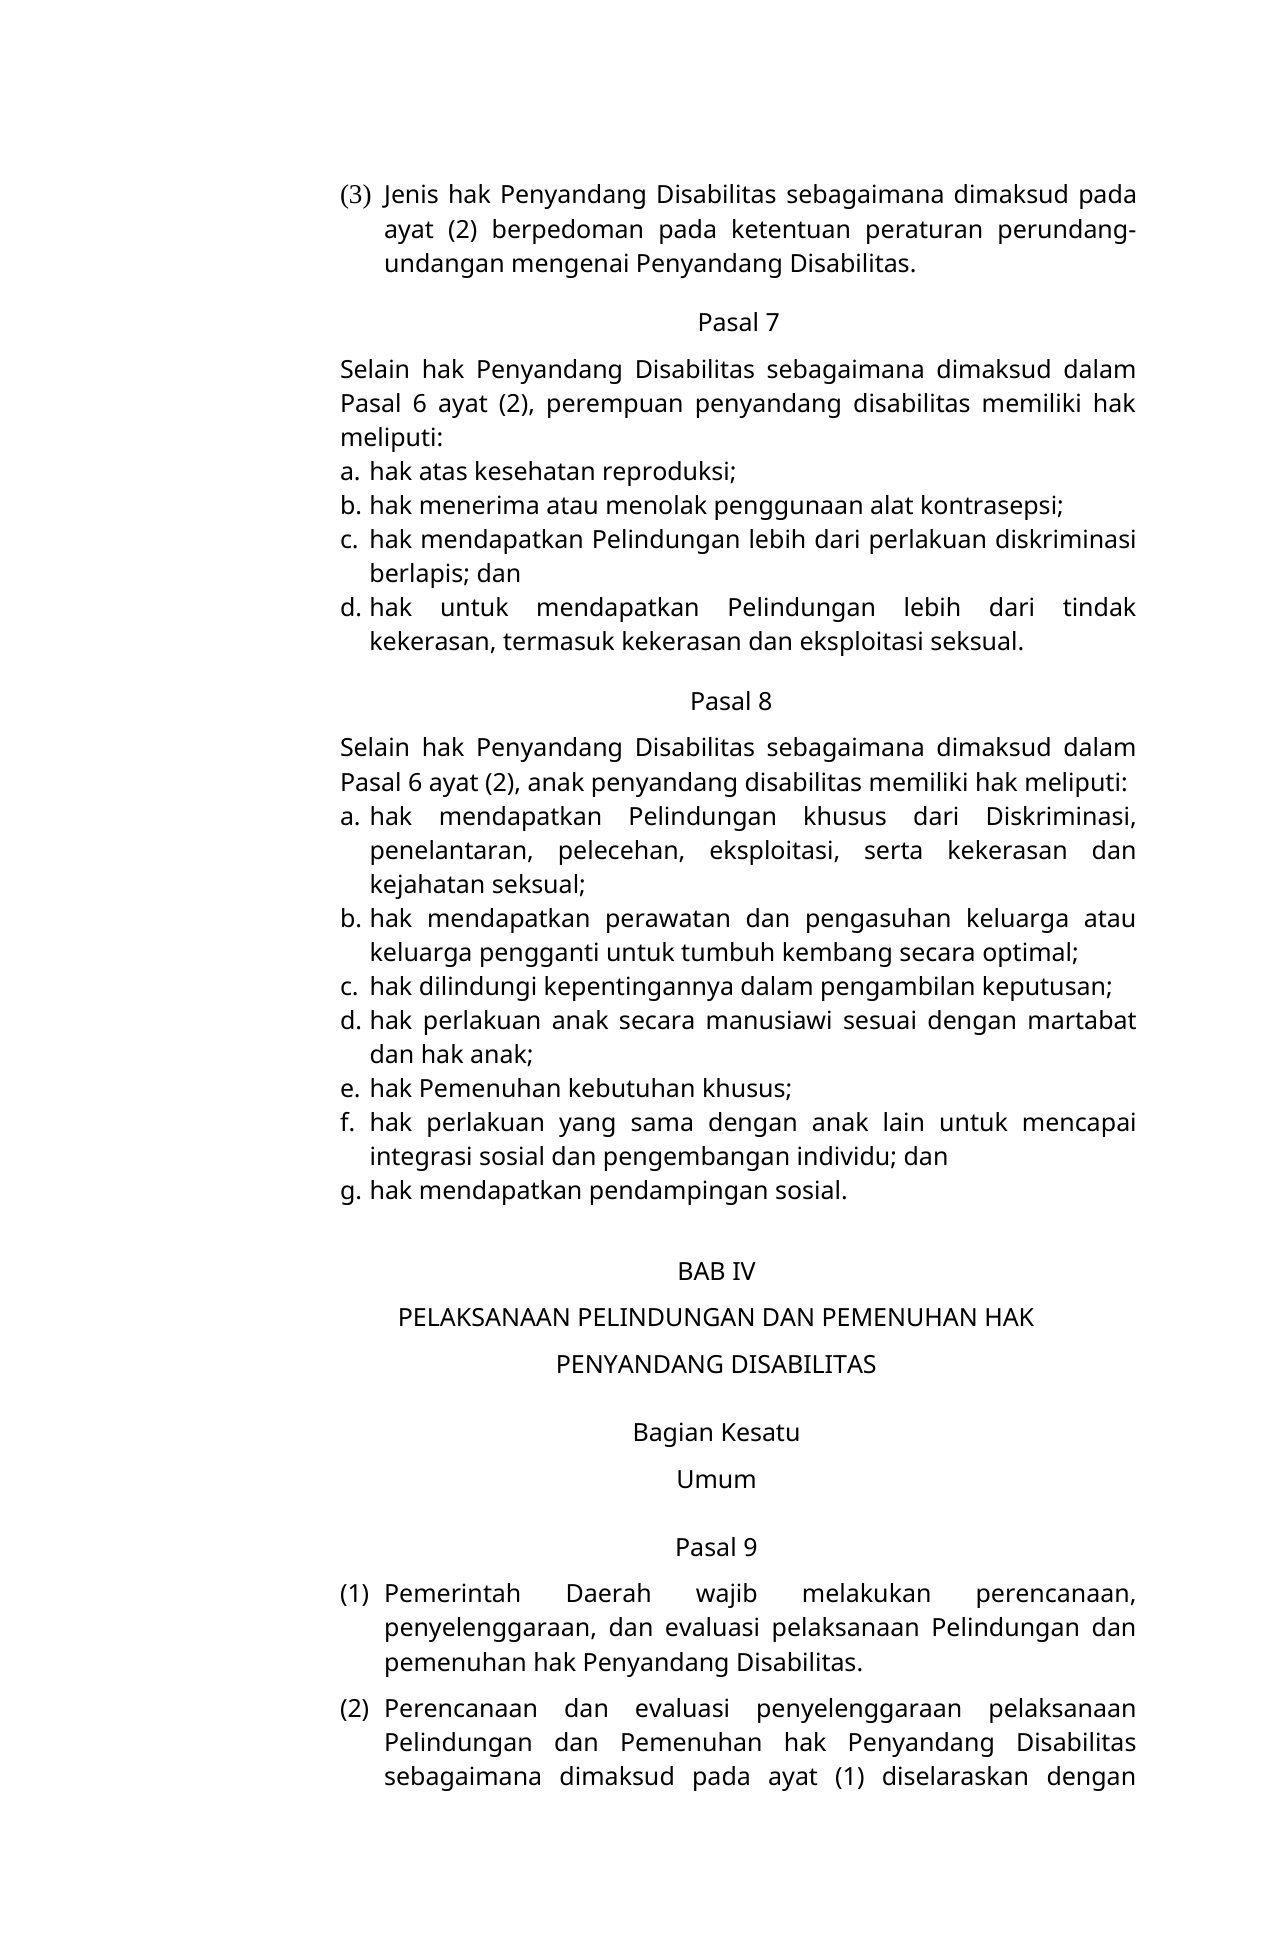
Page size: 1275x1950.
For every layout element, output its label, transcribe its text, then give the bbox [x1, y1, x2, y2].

list Jenis hak Penyandang Disabilitas sebagaimana dimaksud pada ayat (2) berpedoman pada ketentuan peraturan perundang-undangan mengenai Penyandang Disabilitas. [340, 177, 1137, 279]
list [340, 1691, 1137, 1793]
list hak atas kesehatan reproduksi; [340, 454, 1137, 488]
text Umum [295, 1461, 1137, 1495]
text PENYANDANG DISABILITAS [295, 1347, 1137, 1381]
list hak mendapatkan Pelindungan khusus dari Diskriminasi, penelantaran, pelecehan, eksploitasi, serta kekerasan dan kejahatan seksual; [340, 798, 1137, 900]
text Selain hak Penyandang Disabilitas sebagaimana dimaksud dalam Pasal 6 ayat (2), perempuan penyandang disabilitas memiliki hak meliputi: [340, 351, 1137, 454]
list hak dilindungi kepentingannya dalam pengambilan keputusan; [340, 968, 1137, 1003]
text Pasal 7 [340, 305, 1137, 339]
list hak mendapatkan perawatan dan pengasuhan keluarga atau keluarga pengganti untuk tumbuh kembang secara optimal; [340, 900, 1137, 968]
list hak menerima atau menolak penggunaan alat kontrasepsi; [340, 488, 1137, 522]
text Selain hak Penyandang Disabilitas sebagaimana dimaksud dalam Pasal 6 ayat (2), anak penyandang disabilitas memiliki hak meliputi: [340, 730, 1137, 798]
list hak untuk mendapatkan Pelindungan lebih dari tindak kekerasan, termasuk kekerasan dan eksploitasi seksual. [340, 590, 1137, 658]
list Pemerintah Daerah wajib melakukan perencanaan, penyelenggaraan, dan evaluasi pelaksanaan Pelindungan dan pemenuhan hak Penyandang Disabilitas. [340, 1576, 1137, 1678]
text PELAKSANAAN PELINDUNGAN DAN PEMENUHAN HAK [295, 1300, 1137, 1334]
list hak mendapatkan Pelindungan lebih dari perlakuan diskriminasi berlapis; dan [340, 522, 1137, 590]
text Pasal 9 [295, 1529, 1137, 1563]
list hak mendapatkan pendampingan sosial. [340, 1173, 1137, 1207]
list hak perlakuan anak secara manusiawi sesuai dengan martabat dan hak anak; [340, 1003, 1137, 1071]
text Pasal 8 [325, 683, 1137, 718]
text BAB IV [295, 1253, 1137, 1288]
text Bagian Kesatu [295, 1415, 1137, 1449]
list hak Pemenuhan kebutuhan khusus; [340, 1071, 1137, 1105]
list hak perlakuan yang sama dengan anak lain untuk mencapai integrasi sosial dan pengembangan individu; dan [340, 1105, 1137, 1173]
